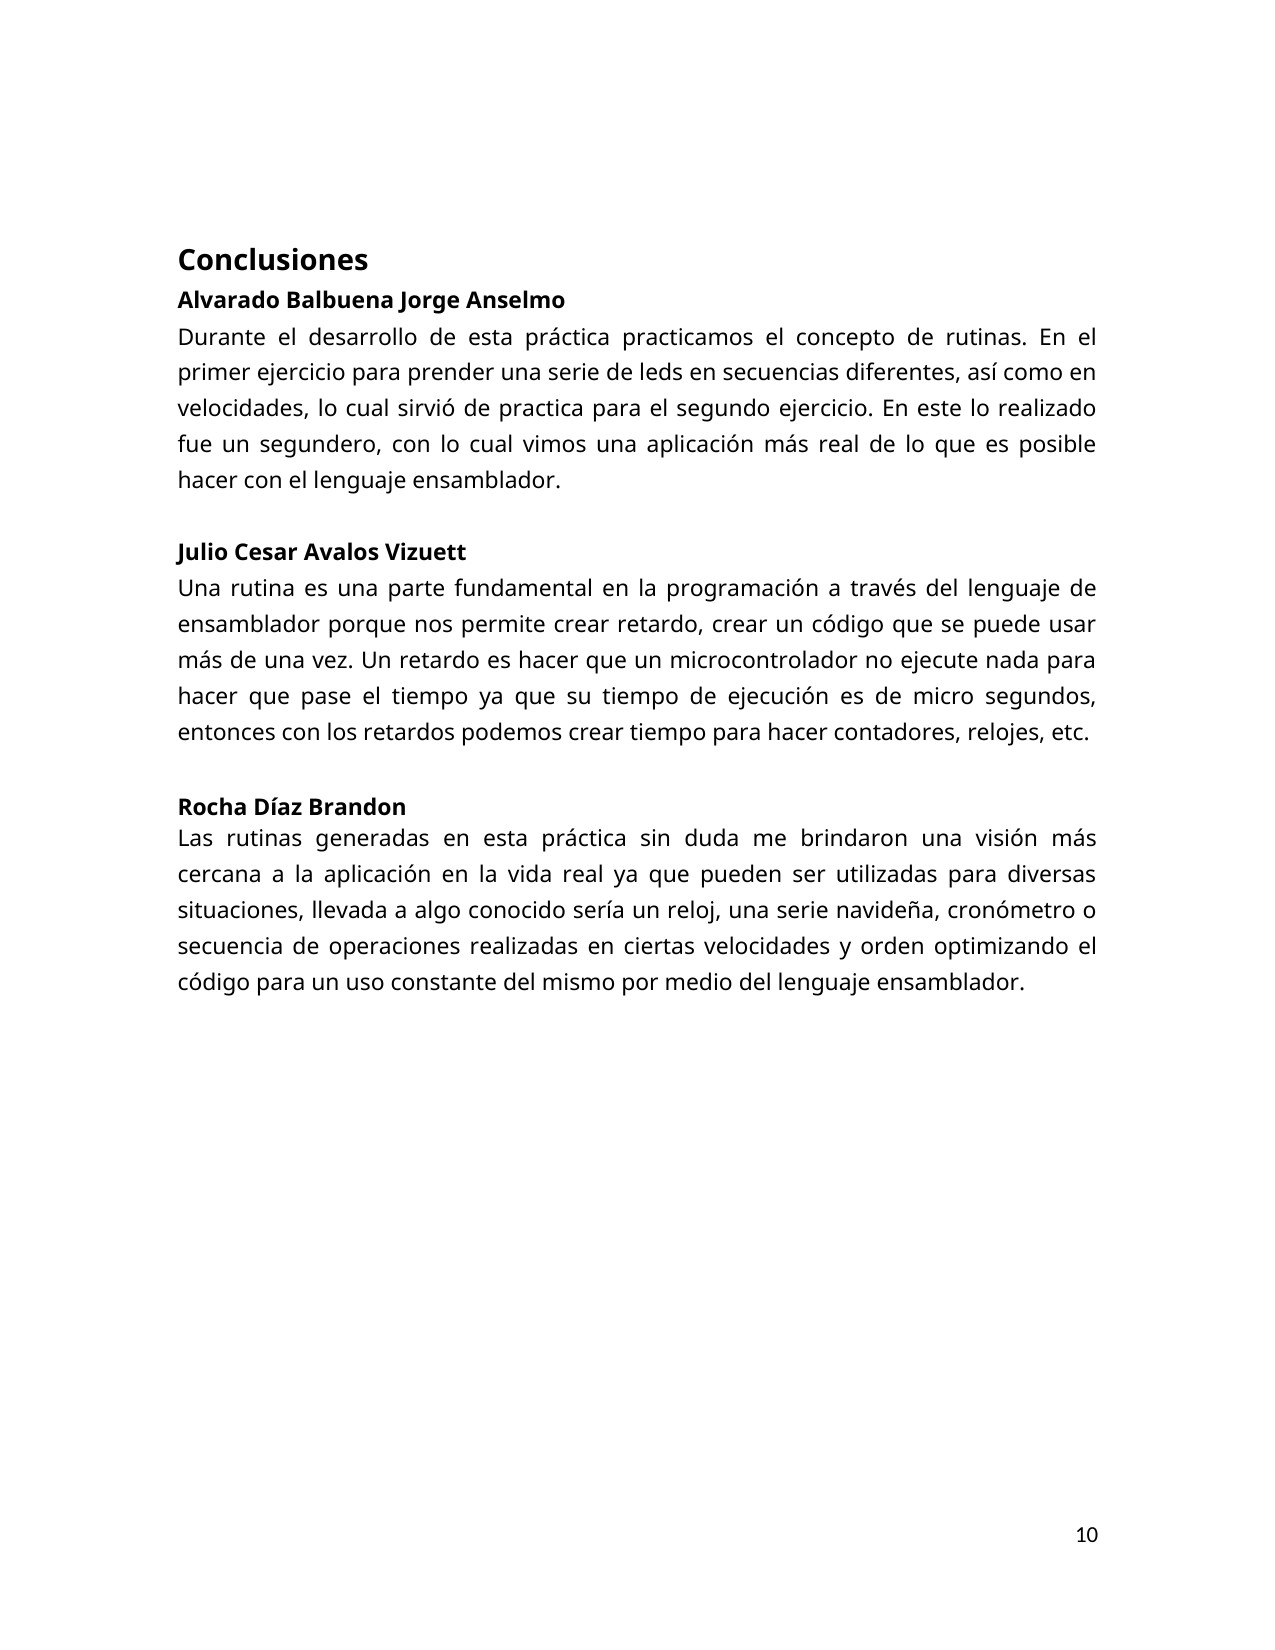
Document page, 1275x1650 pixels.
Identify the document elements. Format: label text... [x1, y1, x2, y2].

text Alvarado Balbuena Jorge Anselmo [177, 284, 1098, 316]
text Conclusiones [177, 239, 1098, 278]
text Julio Cesar Avalos Vizuett [177, 536, 1098, 567]
text Las rutinas generadas en esta práctica sin duda me brindaron una visión más cercana a la aplicación en la vida real ya que pueden ser utilizadas para diversas situaciones, llevada a algo conocido sería un reloj, una serie navideña, cronómetro o secuencia de operaciones realizadas en ciertas velocidades y orden optimizando el código para un uso constante del mismo por medio del lenguaje ensamblador. [177, 822, 1098, 997]
text Una rutina es una parte fundamental en la programación a través del lenguaje de ensamblador porque nos permite crear retardo, crear un código que se puede usar más de una vez. Un retardo es hacer que un microcontrolador no ejecute nada para hacer que pase el tiempo ya que su tiempo de ejecución es de micro segundos, entonces con los retardos podemos crear tiempo para hacer contadores, relojes, etc. [177, 572, 1098, 747]
text Durante el desarrollo de esta práctica practicamos el concepto de rutinas. En el primer ejercicio para prender una serie de leds en secuencias diferentes, así como en velocidades, lo cual sirvió de practica para el segundo ejercicio. En este lo realizado fue un segundero, con lo cual vimos una aplicación más real de lo que es posible hacer con el lenguaje ensamblador. [177, 320, 1098, 495]
text Rocha Díaz Brandon [177, 788, 1098, 822]
